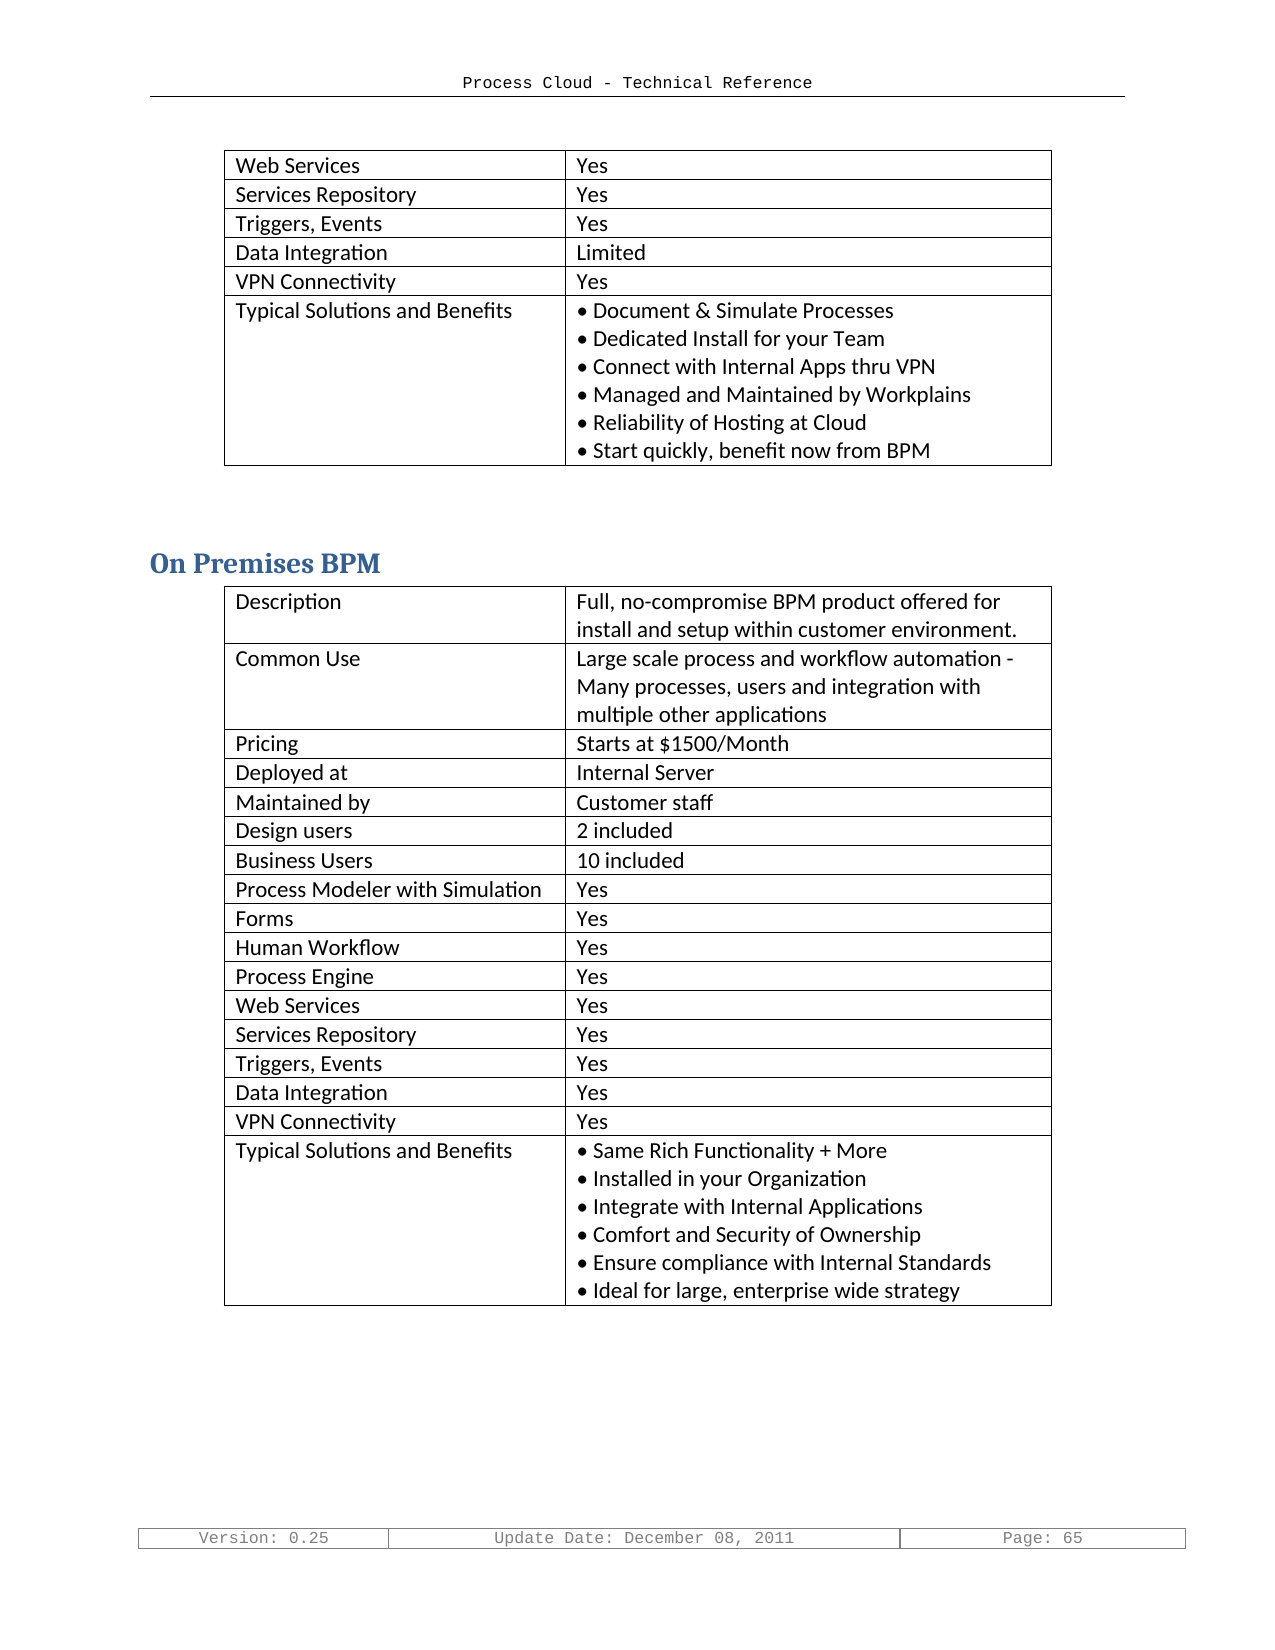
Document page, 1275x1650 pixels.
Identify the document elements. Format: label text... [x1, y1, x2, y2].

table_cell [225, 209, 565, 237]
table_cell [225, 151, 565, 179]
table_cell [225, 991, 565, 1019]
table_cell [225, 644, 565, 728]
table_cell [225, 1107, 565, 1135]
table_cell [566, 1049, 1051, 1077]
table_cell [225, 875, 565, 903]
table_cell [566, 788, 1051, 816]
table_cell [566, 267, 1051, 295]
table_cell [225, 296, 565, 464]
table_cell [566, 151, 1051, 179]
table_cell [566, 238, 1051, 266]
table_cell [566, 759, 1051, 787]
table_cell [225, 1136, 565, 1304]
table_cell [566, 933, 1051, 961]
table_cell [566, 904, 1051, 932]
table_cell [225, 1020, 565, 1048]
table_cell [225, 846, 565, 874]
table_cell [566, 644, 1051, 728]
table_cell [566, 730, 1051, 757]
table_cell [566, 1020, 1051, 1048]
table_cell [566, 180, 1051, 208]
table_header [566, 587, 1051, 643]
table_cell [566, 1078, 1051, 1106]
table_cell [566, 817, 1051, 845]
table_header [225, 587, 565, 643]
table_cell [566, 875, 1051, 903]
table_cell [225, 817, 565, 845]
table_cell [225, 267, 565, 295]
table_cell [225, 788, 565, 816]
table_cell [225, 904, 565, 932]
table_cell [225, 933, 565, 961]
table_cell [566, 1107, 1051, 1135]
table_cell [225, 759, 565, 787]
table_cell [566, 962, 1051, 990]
subtitle On Premises BPM [150, 548, 1125, 581]
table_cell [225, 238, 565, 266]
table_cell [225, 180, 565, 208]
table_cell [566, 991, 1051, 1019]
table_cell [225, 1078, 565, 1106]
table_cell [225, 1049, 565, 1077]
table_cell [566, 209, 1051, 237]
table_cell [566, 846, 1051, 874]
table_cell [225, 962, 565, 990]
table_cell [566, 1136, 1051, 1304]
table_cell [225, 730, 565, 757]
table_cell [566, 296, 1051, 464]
